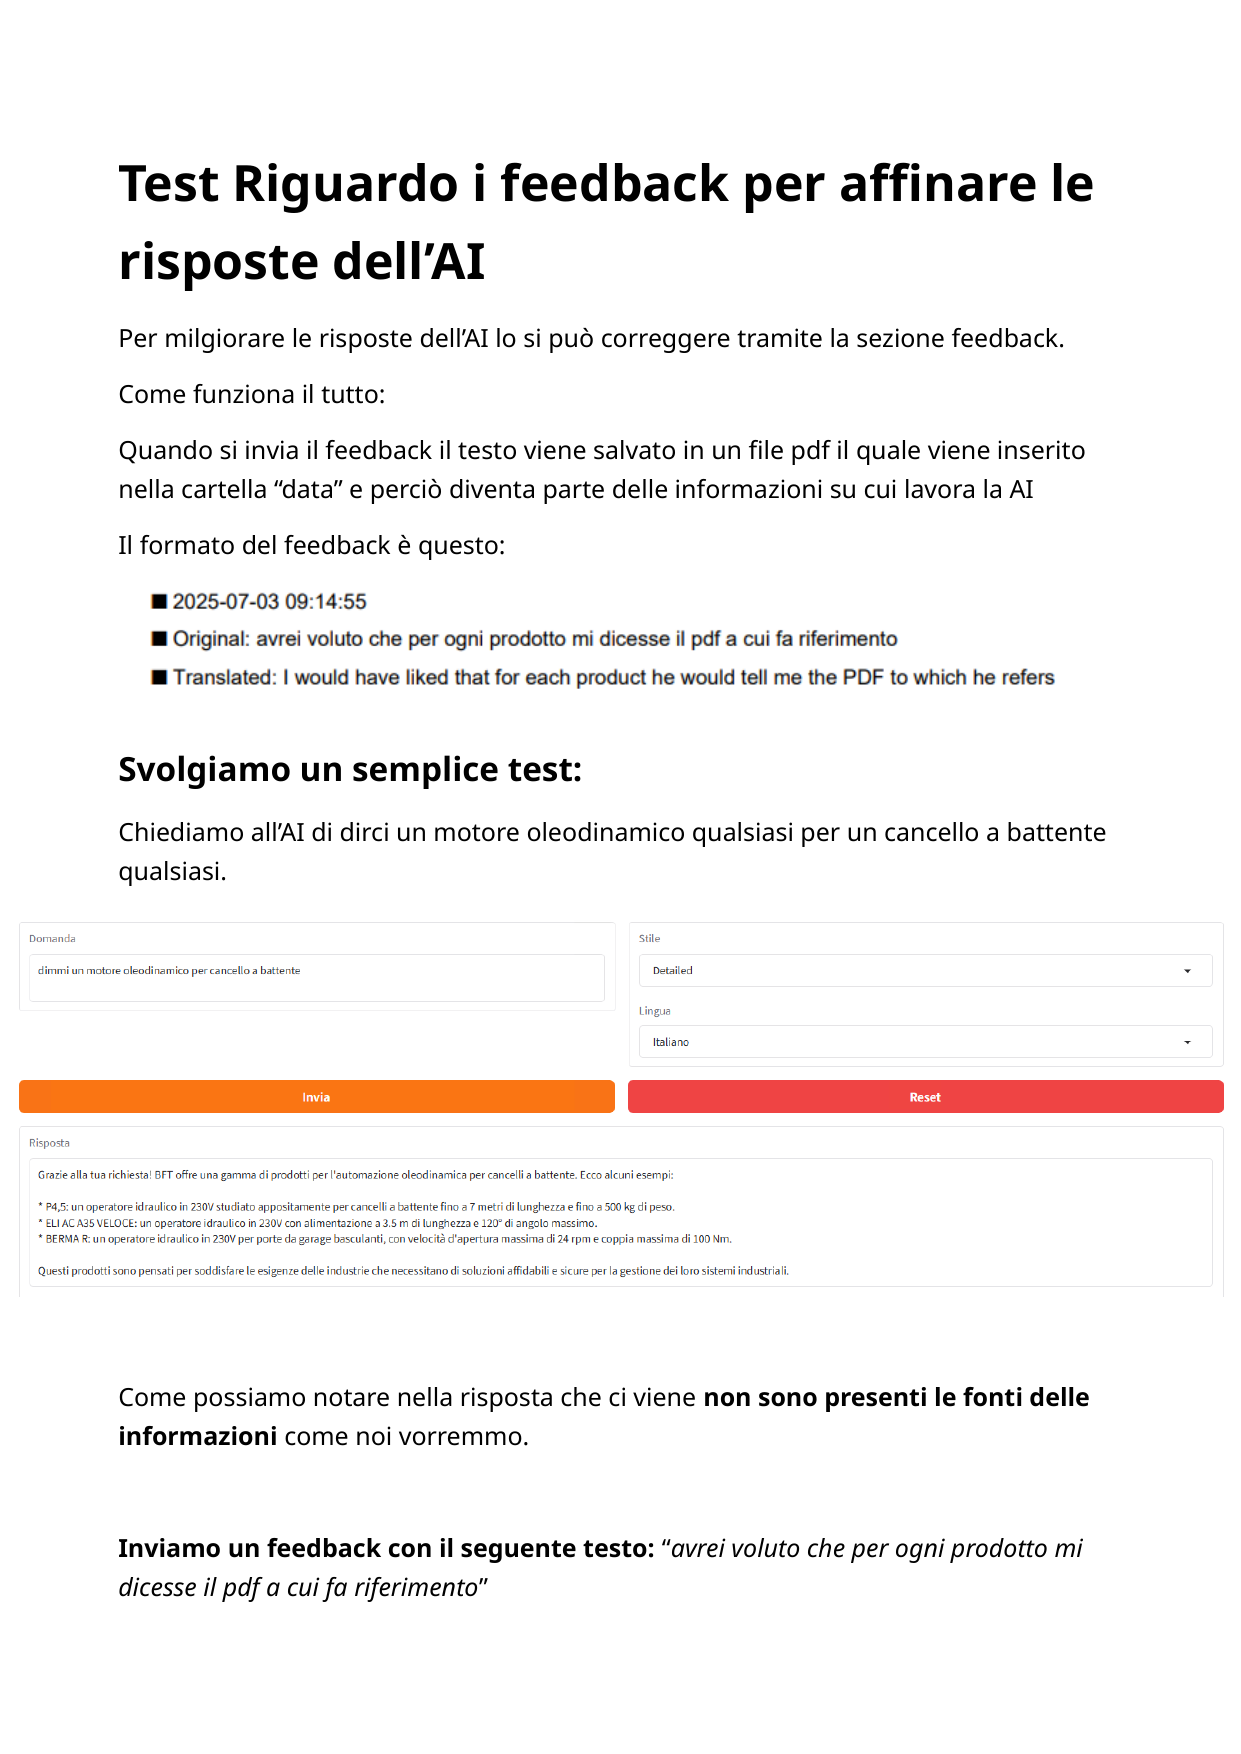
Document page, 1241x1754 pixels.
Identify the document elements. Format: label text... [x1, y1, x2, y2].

text Quando si invia il feedback il testo viene salvato in un file pdf il quale viene inserito nella cartella “data” e perciò diventa parte delle informazioni su cui lavora la AI [118, 433, 1122, 506]
text Il formato del feedback è questo: Svolgiamo un semplice test: [118, 528, 1122, 566]
text Inviamo un feedback con il seguente testo: “avrei voluto che per ogni prodotto mi dicesse il pdf a cui fa riferimento” [118, 1530, 1122, 1603]
text Come possiamo notare nella risposta che ci viene non sono presenti le fonti delle informazioni come noi vorremmo. [118, 1379, 1122, 1453]
text Chiediamo all’AI di dirci un motore oleodinamico qualsiasi per un cancello a battente qualsiasi. [118, 814, 1122, 888]
picture [118, 566, 1123, 739]
text Come funziona il tutto: [118, 377, 1122, 411]
text Test Riguardo i feedback per affinare le risposte dell’AI [118, 148, 1122, 294]
text Per milgiorare le risposte dell’AI lo si può correggere tramite la sezione feedback. [118, 321, 1122, 355]
text Il formato del feedback è questo: Svolgiamo un semplice test: [118, 739, 1122, 791]
picture [11, 919, 1229, 1297]
